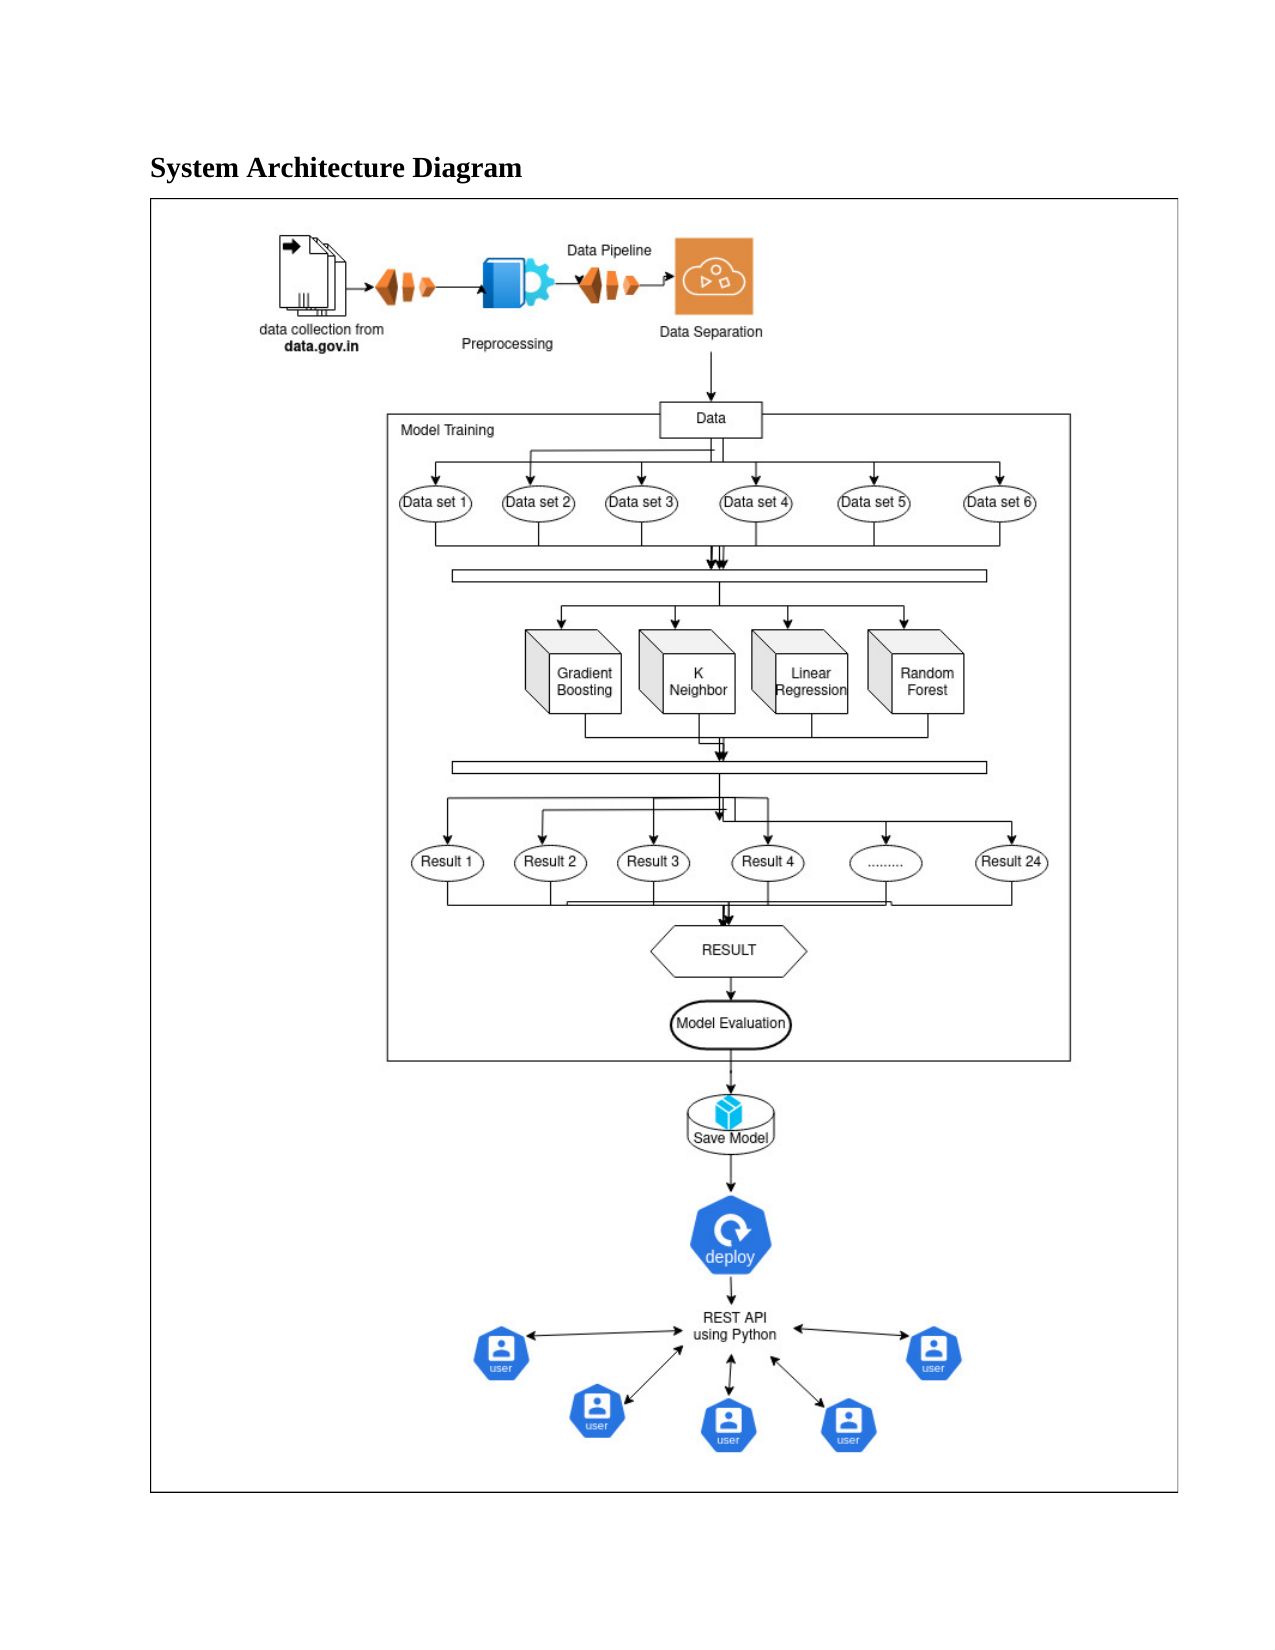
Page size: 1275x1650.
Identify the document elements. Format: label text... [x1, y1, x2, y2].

text System Architecture Diagram [150, 150, 1125, 183]
picture [150, 198, 1179, 1493]
